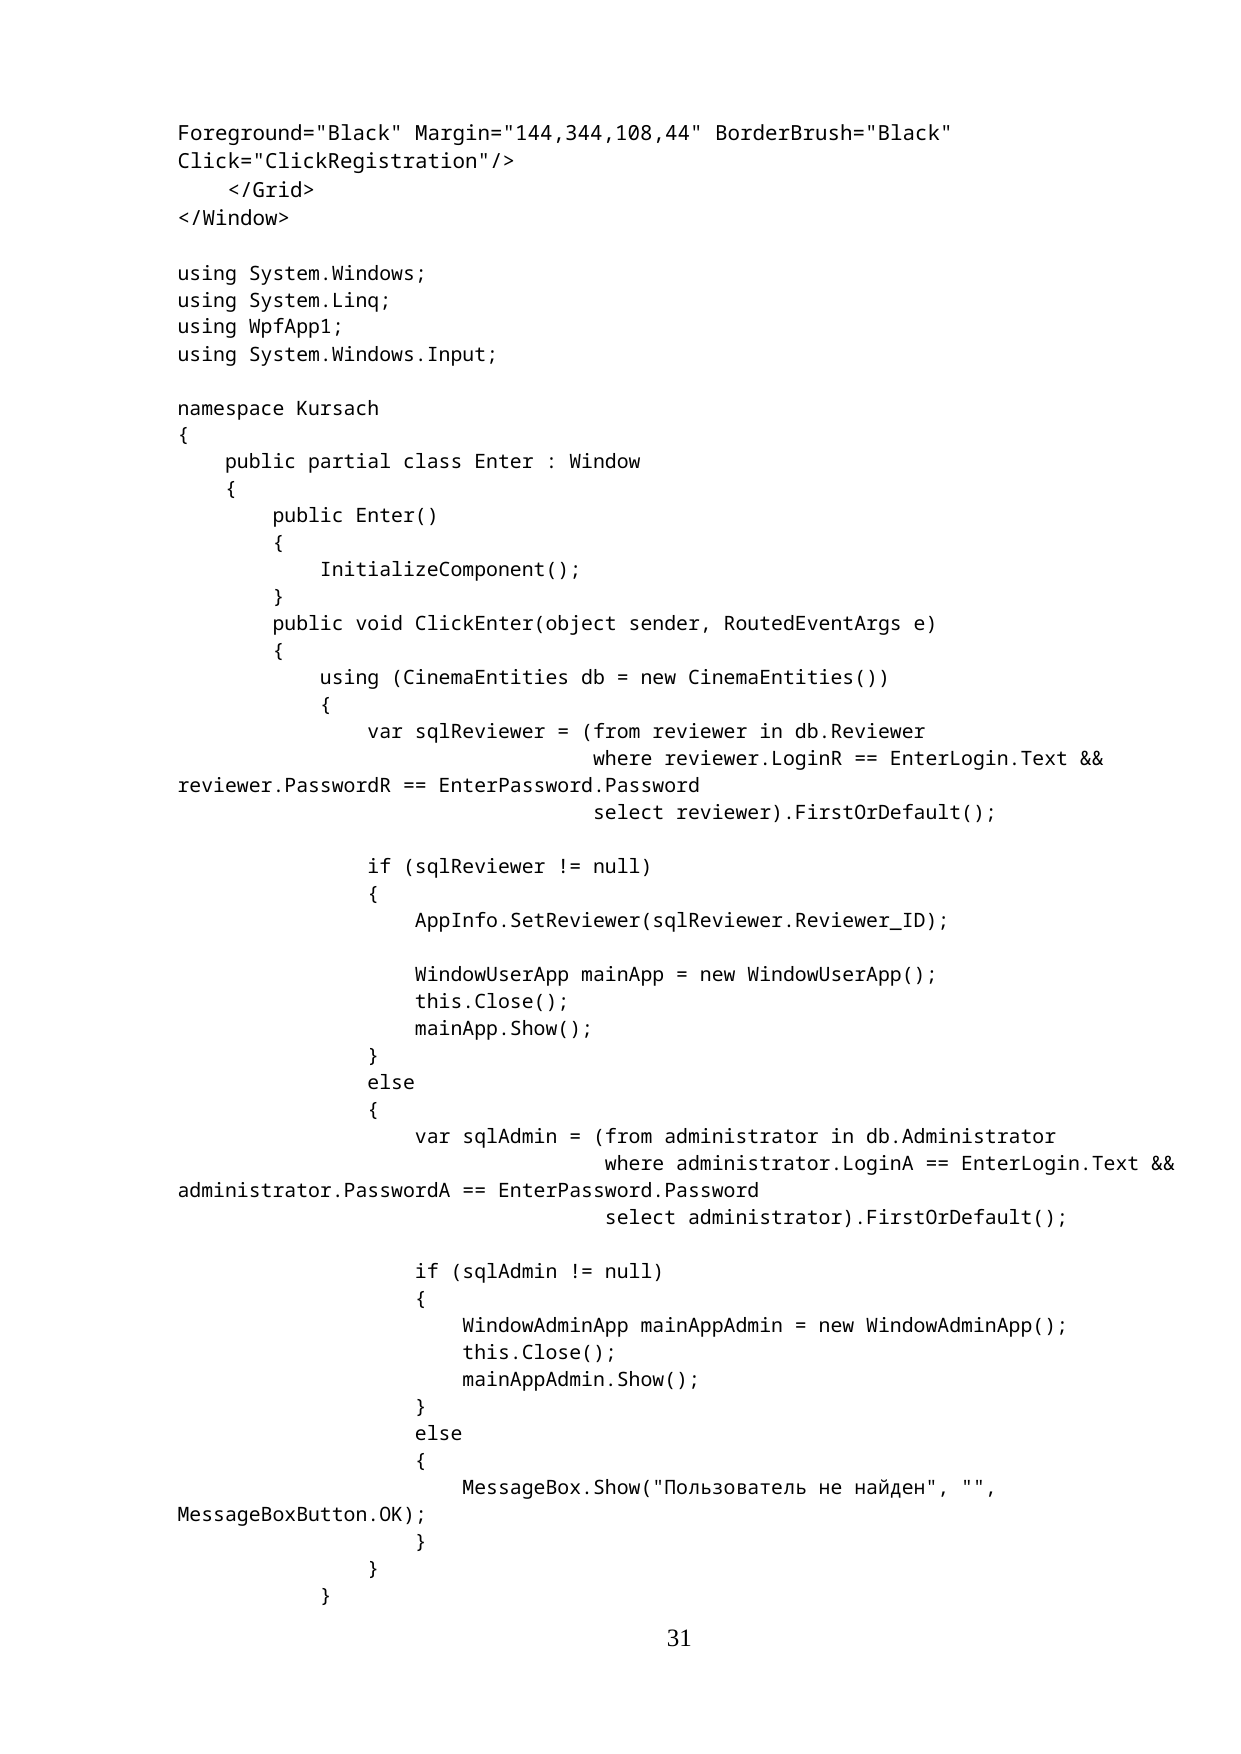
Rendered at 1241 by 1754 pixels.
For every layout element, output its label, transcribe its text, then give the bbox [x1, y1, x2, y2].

text mainApp.Show(); [177, 1014, 1181, 1041]
text this.Close(); [177, 987, 1181, 1014]
text } [177, 1581, 1181, 1608]
text InitializeComponent(); [177, 556, 1181, 583]
text { [177, 879, 1181, 906]
text public void ClickEnter(object sender, RoutedEventArgs e) [177, 609, 1181, 637]
text var sqlReviewer = (from reviewer in db.Reviewer [177, 717, 1181, 744]
text } [177, 583, 1181, 609]
text WindowAdminApp mainAppAdmin = new WindowAdminApp(); [177, 1311, 1181, 1338]
text { [177, 637, 1181, 663]
text using WpfApp1; [177, 313, 1181, 340]
text { [177, 1095, 1181, 1122]
text using System.Linq; [177, 286, 1181, 313]
text public partial class Enter : Window [177, 448, 1181, 475]
text using System.Windows; [177, 259, 1181, 286]
text { [177, 691, 1181, 717]
text </Grid> [177, 175, 1181, 203]
text where administrator.LoginA == EnterLogin.Text && administrator.PasswordA == EnterPassword.Password [177, 1149, 1181, 1203]
text namespace Kursach [177, 394, 1181, 421]
text select administrator).FirstOrDefault(); [177, 1203, 1181, 1230]
text { [177, 475, 1181, 502]
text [177, 118, 1181, 175]
text } [177, 1041, 1181, 1068]
text where reviewer.LoginR == EnterLogin.Text && reviewer.PasswordR == EnterPassword.Password [177, 744, 1181, 798]
text </Window> [177, 203, 1181, 232]
text { [177, 1446, 1181, 1473]
text if (sqlAdmin != null) [177, 1257, 1181, 1284]
text } [177, 1527, 1181, 1554]
text select reviewer).FirstOrDefault(); [177, 798, 1181, 825]
text this.Close(); [177, 1338, 1181, 1365]
text { [177, 1284, 1181, 1311]
text var sqlAdmin = (from administrator in db.Administrator [177, 1122, 1181, 1149]
text if (sqlReviewer != null) [177, 852, 1181, 879]
text using (CinemaEntities db = new CinemaEntities()) [177, 663, 1181, 691]
text { [177, 421, 1181, 448]
text else [177, 1068, 1181, 1095]
text using System.Windows.Input; [177, 340, 1181, 367]
text MessageBox.Show("Пользователь не найден", "", MessageBoxButton.OK); [177, 1473, 1181, 1527]
text WindowUserApp mainApp = new WindowUserApp(); [177, 960, 1181, 987]
text AppInfo.SetReviewer(sqlReviewer.Reviewer_ID); [177, 906, 1181, 933]
text { [177, 529, 1181, 556]
text public Enter() [177, 502, 1181, 529]
text else [177, 1419, 1181, 1446]
text mainAppAdmin.Show(); [177, 1365, 1181, 1392]
text } [177, 1554, 1181, 1581]
text } [177, 1392, 1181, 1419]
